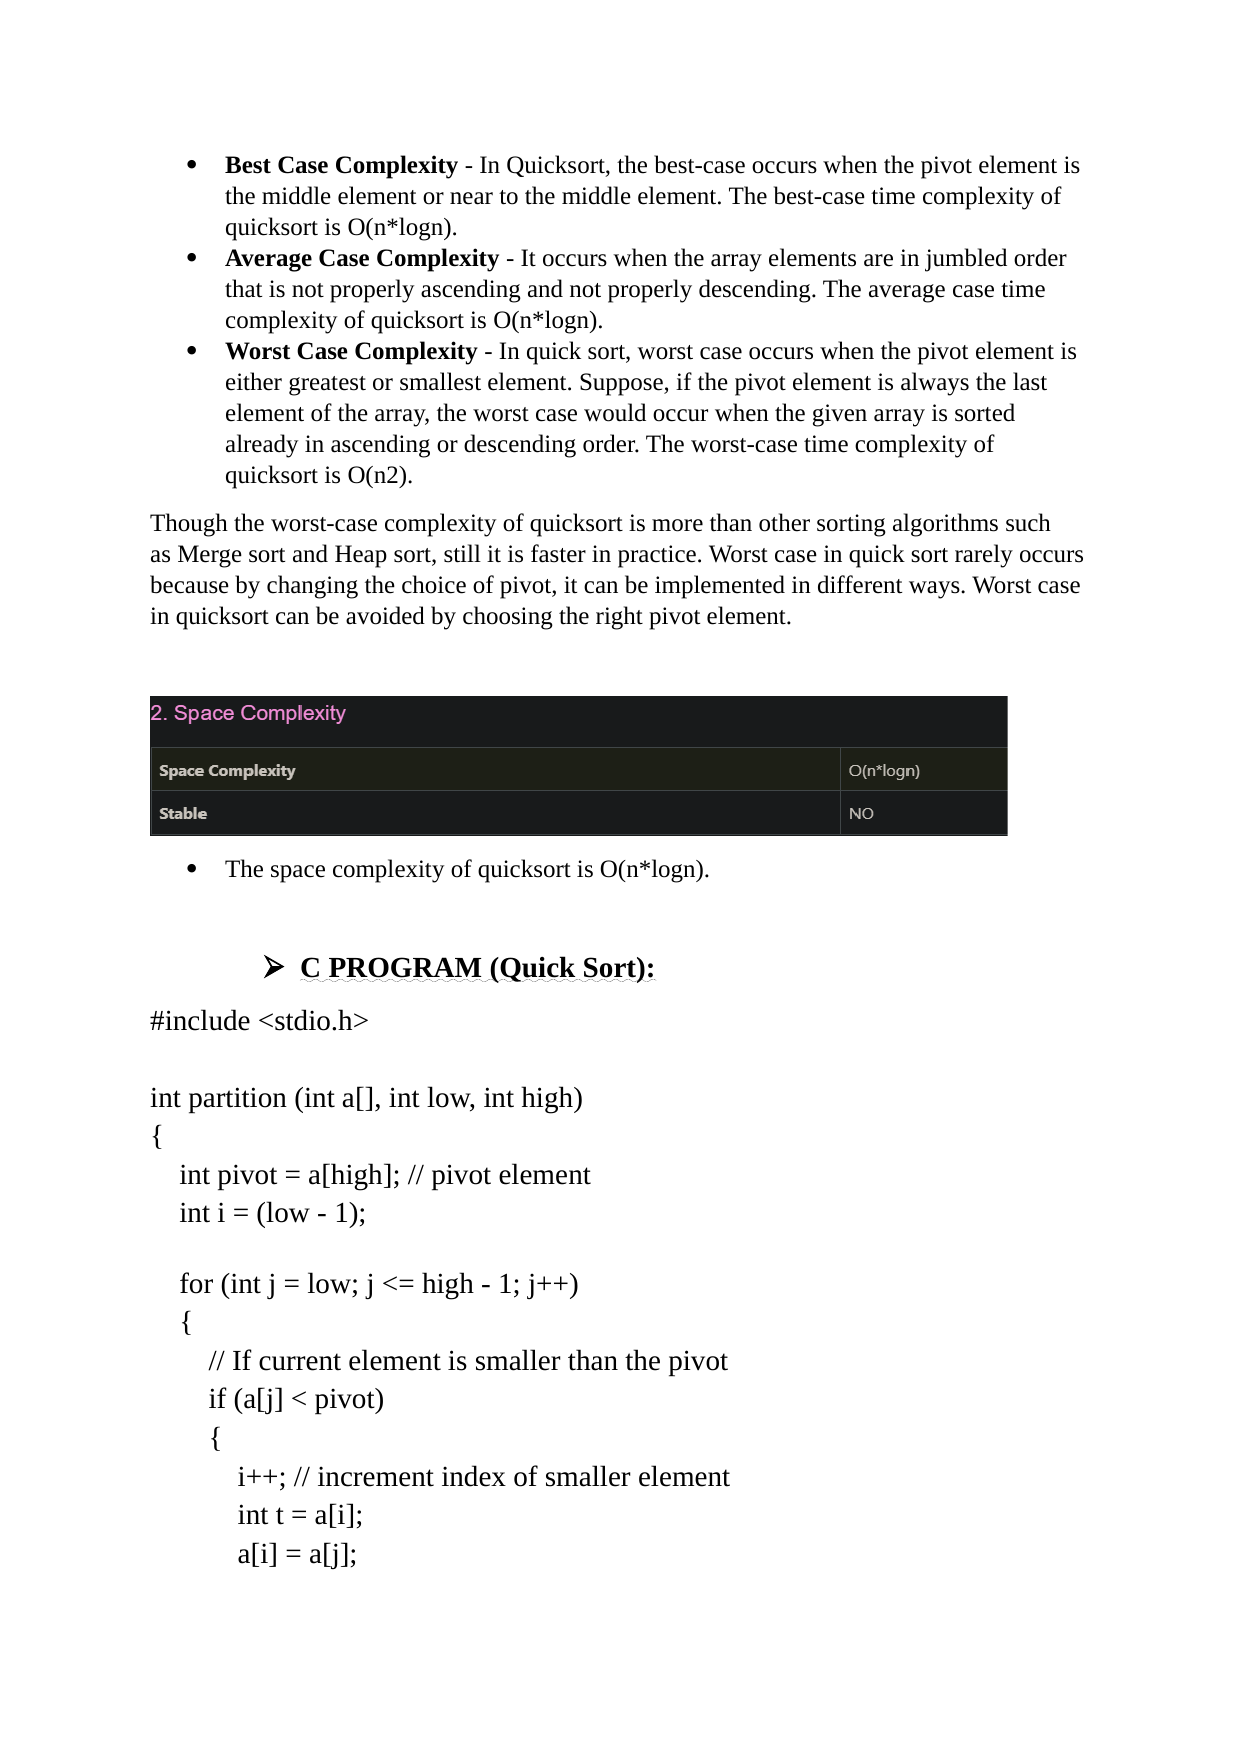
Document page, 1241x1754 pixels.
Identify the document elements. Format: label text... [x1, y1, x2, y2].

text int pivot = a[high]; // pivot element [150, 1157, 1090, 1190]
text if (a[j] < pivot) [150, 1382, 1090, 1415]
text int partition (int a[], int low, int high) [150, 1080, 1090, 1113]
text int i = (low - 1); [150, 1195, 1090, 1229]
text // If current element is smaller than the pivot [150, 1343, 1090, 1377]
text #include <stdio.h> [150, 1003, 1090, 1036]
list The space complexity of quicksort is O(n*logn). [187, 854, 1090, 883]
text i++; // increment index of smaller element [150, 1459, 1090, 1492]
list Average Case Complexity - It occurs when the array elements are in jumbled order that is not properly ascending and not properly descending. The average case time complexity of quicksort is O(n*logn). [187, 243, 1090, 334]
text { [150, 1118, 1090, 1152]
text { [150, 1420, 1090, 1454]
text for (int j = low; j <= high - 1; j++) [150, 1266, 1090, 1299]
list Best Case Complexity - In Quicksort, the best-case occurs when the pivot element is the middle element or near to the middle element. The best-case time complexity of quicksort is O(n*logn). [187, 150, 1090, 241]
list Worst Case Complexity - In quick sort, worst case occurs when the pivot element is either greatest or smallest element. Suppose, if the pivot element is always the last element of the array, the worst case would occur when the given array is sorted already in ascending or descending order. The worst-case time complexity of quicksort is O(n2). [187, 336, 1090, 489]
text { [150, 1304, 1090, 1338]
text a[i] = a[j]; [150, 1536, 1090, 1569]
text Though the worst-case complexity of quicksort is more than other sorting algorithms such as Merge sort and Heap sort, still it is faster in practice. Worst case in quick sort rarely occurs because by changing the choice of pivot, it can be implemented in different ways. Worst case in quicksort can be avoided by choosing the right pivot element. [150, 508, 1090, 630]
text int t = a[i]; [150, 1497, 1090, 1531]
list C PROGRAM (Quick Sort): [262, 950, 1090, 983]
